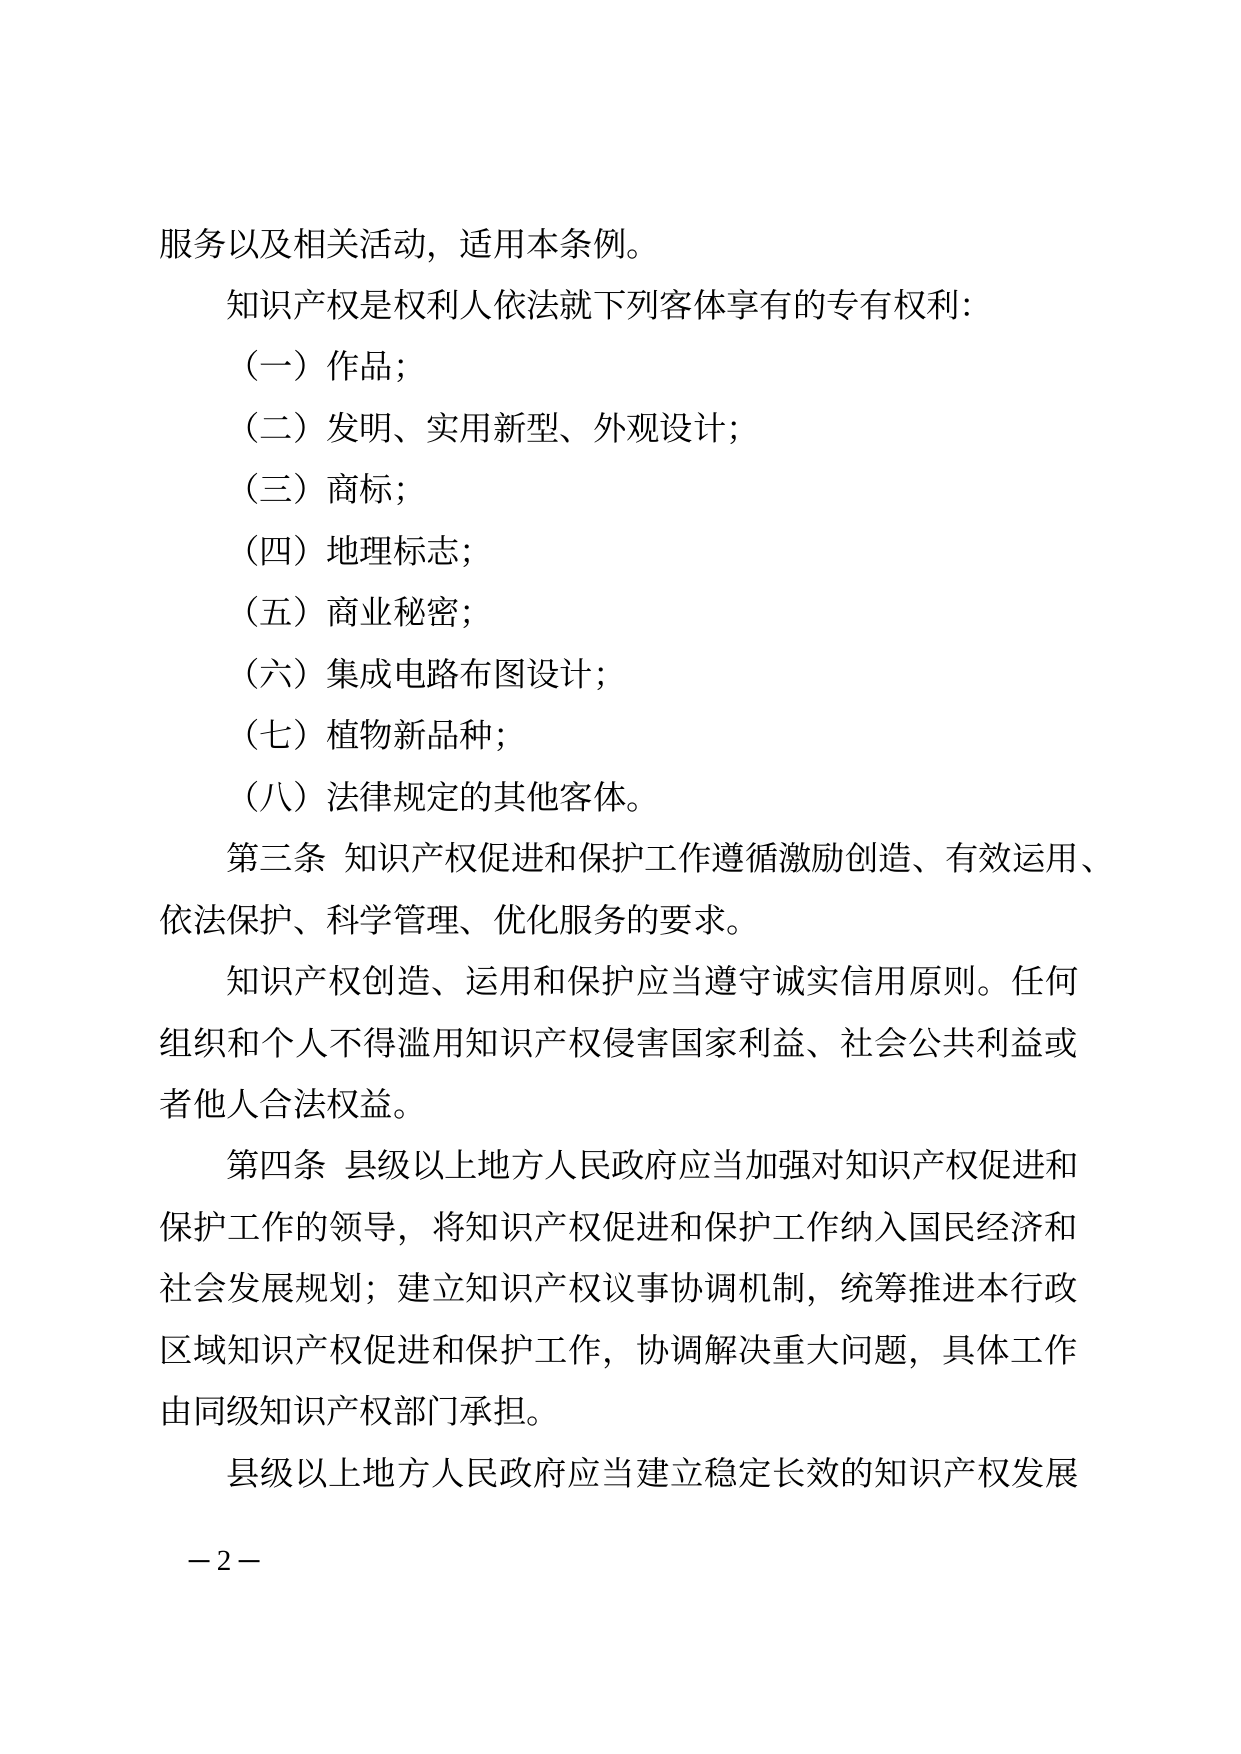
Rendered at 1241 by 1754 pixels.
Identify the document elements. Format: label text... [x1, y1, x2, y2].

text 知识产权创造、运用和保护应当遵守诚实信用原则。任何组织和个人不得滥用知识产权侵害国家利益、社会公共利益或者他人合法权益。 [159, 944, 1081, 1129]
text （三）商标； [159, 453, 1081, 514]
text （八）法律规定的其他客体。 [159, 760, 1081, 821]
text （七）植物新品种； [159, 698, 1081, 760]
text 知识产权是权利人依法就下列客体享有的专有权利： [159, 268, 1081, 330]
text （六）集成电路布图设计； [159, 637, 1081, 698]
text （一）作品； [159, 330, 1081, 391]
text （二）发明、实用新型、外观设计； [159, 391, 1081, 453]
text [159, 1436, 1081, 1497]
text （四）地理标志； [159, 514, 1081, 576]
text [159, 207, 1081, 268]
text （五）商业秘密； [159, 576, 1081, 637]
text 第四条 县级以上地方人民政府应当加强对知识产权促进和保护工作的领导，将知识产权促进和保护工作纳入国民经济和社会发展规划；建立知识产权议事协调机制，统筹推进本行政区域知识产权促进和保护工作，协调解决重大问题，具体工作由同级知识产权部门承担。 [159, 1129, 1081, 1436]
text 第三条 知识产权促进和保护工作遵循激励创造、有效运用、依法保护、科学管理、优化服务的要求。 [159, 821, 1081, 944]
